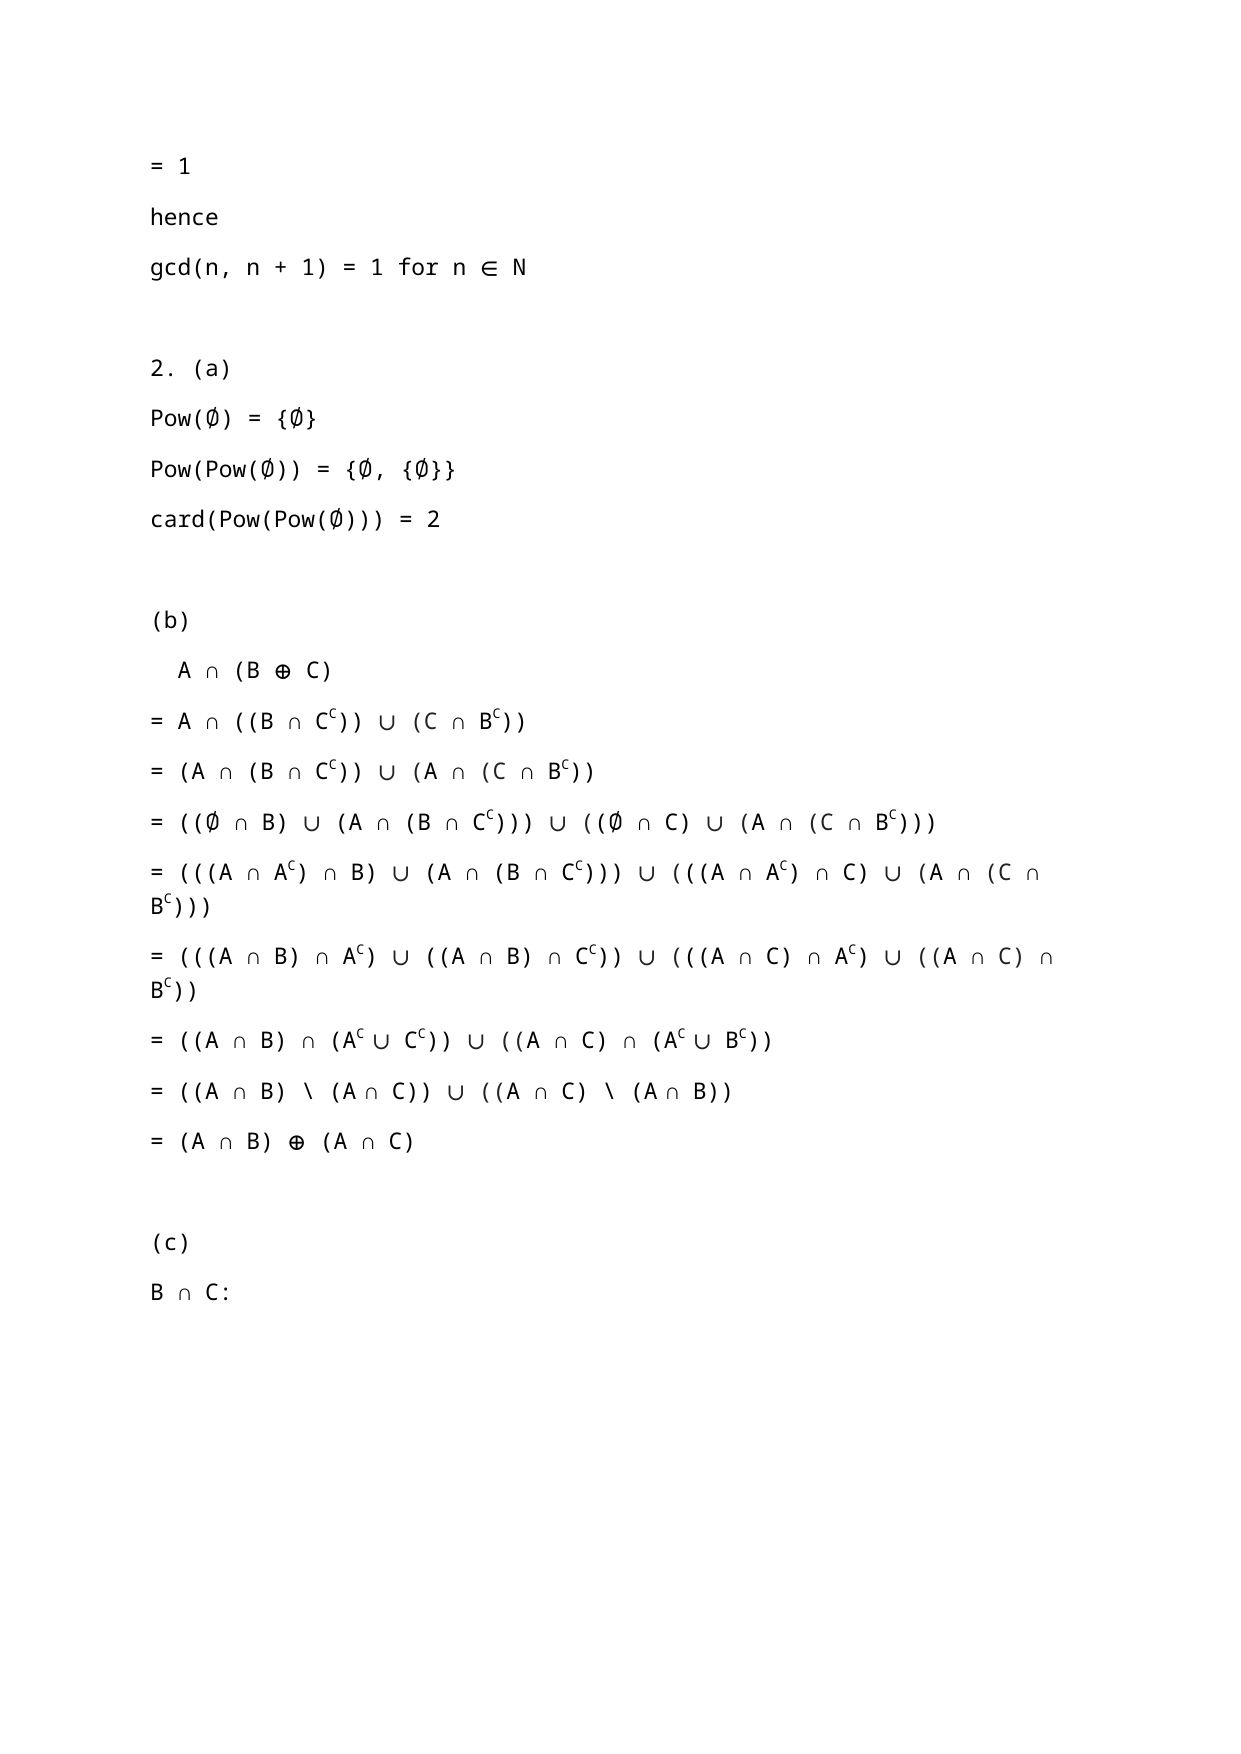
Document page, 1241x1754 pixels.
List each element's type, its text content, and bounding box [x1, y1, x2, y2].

text = 1 [150, 150, 1090, 181]
text = A ∩ ((B ∩ CC)) ∪ (C ∩ BC)) [150, 704, 1090, 736]
text A ∩ (B ⊕ C) [150, 654, 1090, 685]
text 2. (a) [150, 352, 1090, 383]
text Pow(∅) = {∅} [150, 402, 1090, 433]
text card(Pow(Pow(∅))) = 2 [150, 503, 1090, 534]
text = (((A ∩ AC) ∩ B) ∪ (A ∩ (B ∩ CC))) ∪ (((A ∩ AC) ∩ C) ∪ (A ∩ (C ∩ BC))) [150, 856, 1090, 921]
text hence [150, 200, 1090, 232]
text = (A ∩ B) ⊕ (A ∩ C) [150, 1125, 1090, 1156]
text = ((A ∩ B) ∩ (AC ∪ CC)) ∪ ((A ∩ C) ∩ (AC ∪ BC)) [150, 1024, 485, 1055]
text = ((A ∩ B) ∩ (AC ∪ CC)) ∪ ((A ∩ C) ∩ (AC ∪ BC)) [725, 1024, 1090, 1055]
text gcd(n, n + 1) = 1 for n ∈ N [150, 251, 1090, 282]
text = (((A ∩ B) ∩ AC) ∪ ((A ∩ B) ∩ CC)) ∪ (((A ∩ C) ∩ AC) ∪ ((A ∩ C) ∩ BC)) [150, 940, 1090, 1005]
text = ((A ∩ B) \ (A ∩ C)) ∪ ((A ∩ C) \ (A ∩ B)) [150, 1074, 1090, 1106]
text (b) [150, 604, 1090, 635]
text = (A ∩ (B ∩ CC)) ∪ (A ∩ (C ∩ BC)) [150, 755, 396, 786]
text = ((∅ ∩ B) ∪ (A ∩ (B ∩ CC))) ∪ ((∅ ∩ C) ∪ (A ∩ (C ∩ BC))) [847, 805, 1090, 837]
text B ∩ C: [150, 1276, 1090, 1307]
text = ((∅ ∩ B) ∪ (A ∩ (B ∩ CC))) ∪ ((∅ ∩ C) ∪ (A ∩ (C ∩ BC))) [594, 805, 724, 837]
text = ((∅ ∩ B) ∪ (A ∩ (B ∩ CC))) ∪ ((∅ ∩ C) ∪ (A ∩ (C ∩ BC))) [334, 805, 567, 837]
text = ((∅ ∩ B) ∪ (A ∩ (B ∩ CC))) ∪ ((∅ ∩ C) ∪ (A ∩ (C ∩ BC))) [150, 805, 321, 837]
text = (A ∩ (B ∩ CC)) ∪ (A ∩ (C ∩ BC)) [520, 755, 1090, 786]
text (c) [150, 1226, 1090, 1257]
text = ((A ∩ B) ∩ (AC ∪ CC)) ∪ ((A ∩ C) ∩ (AC ∪ BC)) [526, 1024, 711, 1055]
text Pow(Pow(∅)) = {∅, {∅}} [150, 452, 1090, 484]
